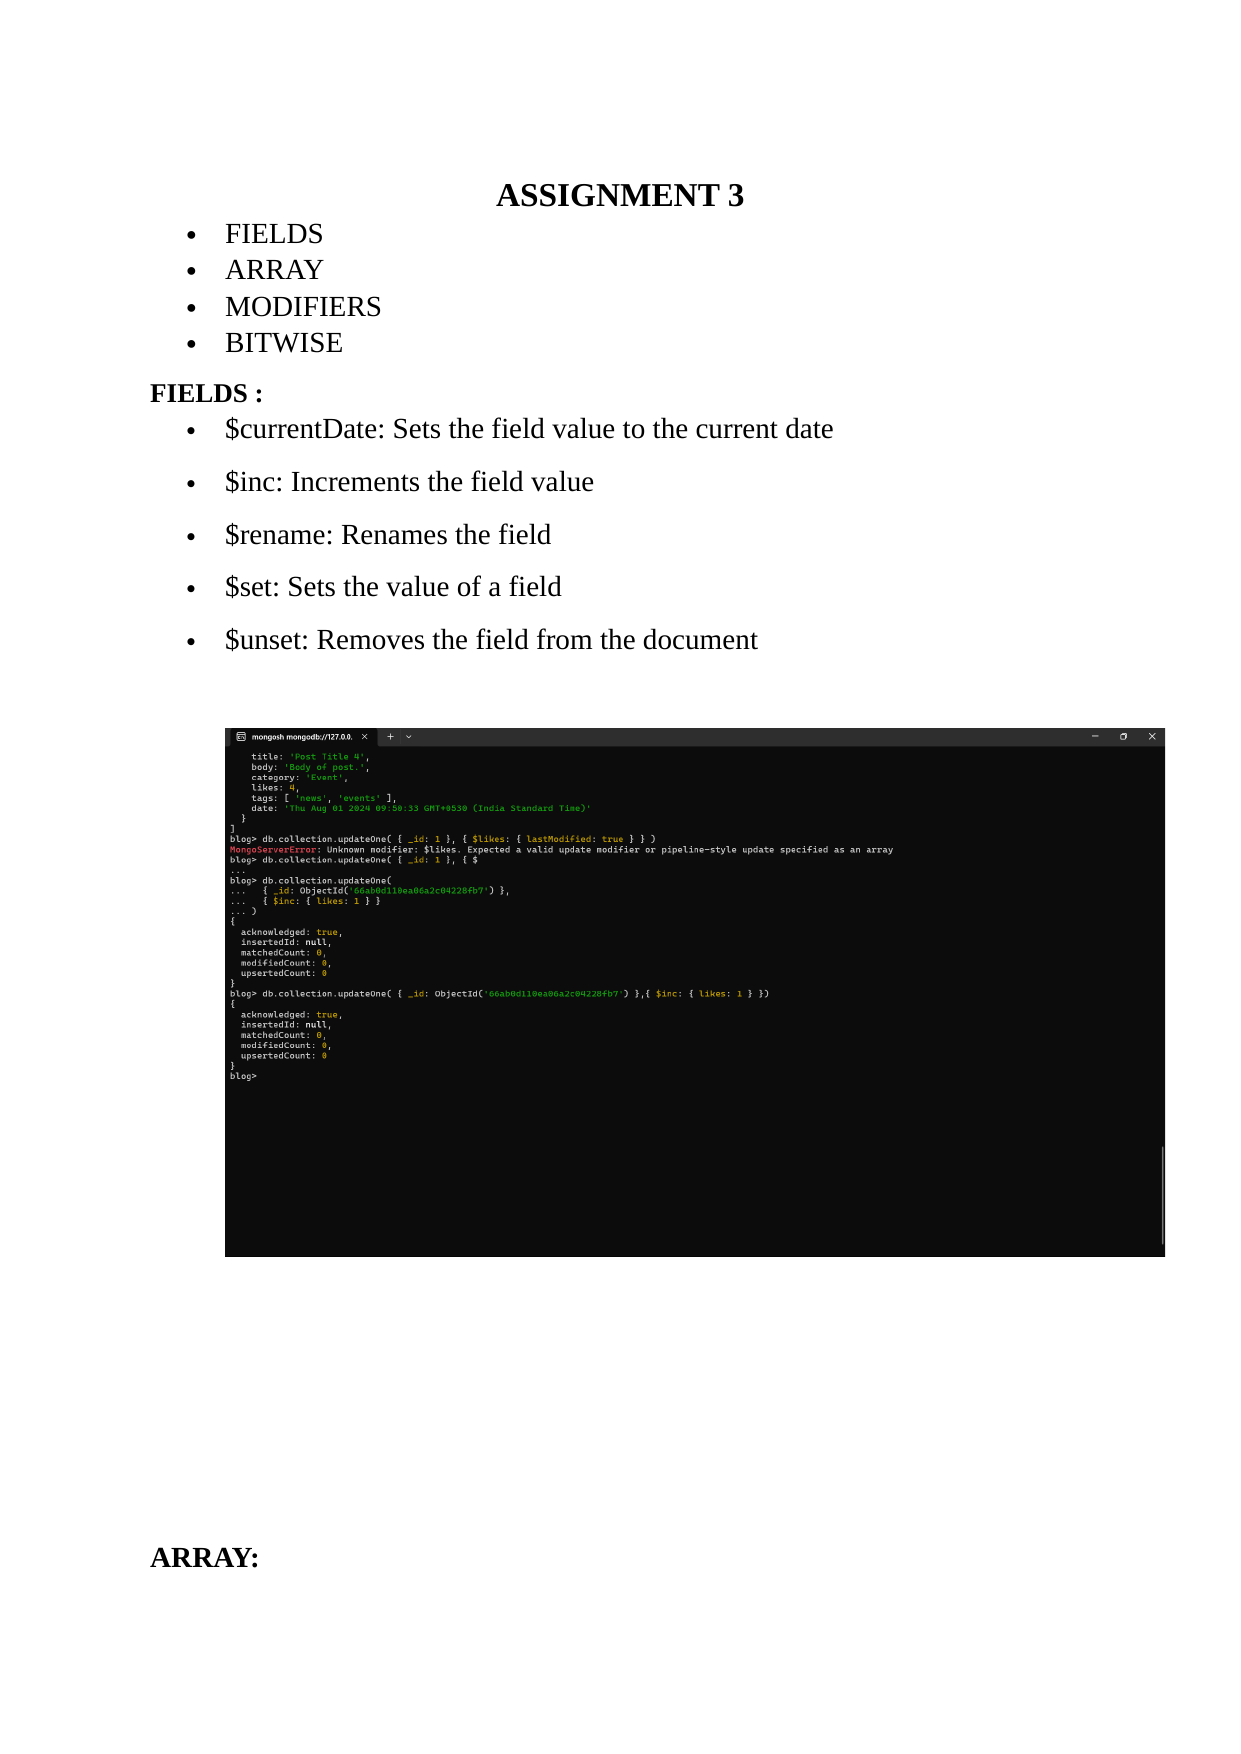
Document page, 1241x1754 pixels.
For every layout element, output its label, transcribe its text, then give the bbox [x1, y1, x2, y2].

list MODIFIERS [187, 289, 1090, 322]
list ARRAY [187, 252, 1090, 286]
list FIELDS [187, 216, 1090, 250]
list $unset: Removes the field from the document [187, 622, 1090, 656]
subtitle FIELDS : [150, 378, 1090, 409]
list BITWISE [187, 325, 1090, 358]
list $currentDate: Sets the field value to the current date [187, 411, 1090, 445]
picture [225, 728, 1166, 1257]
list $inc: Increments the field value [187, 464, 1090, 497]
subtitle ASSIGNMENT 3 [150, 175, 1090, 213]
list $rename: Renames the field [187, 517, 1090, 550]
list $set: Sets the value of a field [187, 569, 1090, 603]
subtitle ARRAY: [150, 1540, 1090, 1573]
